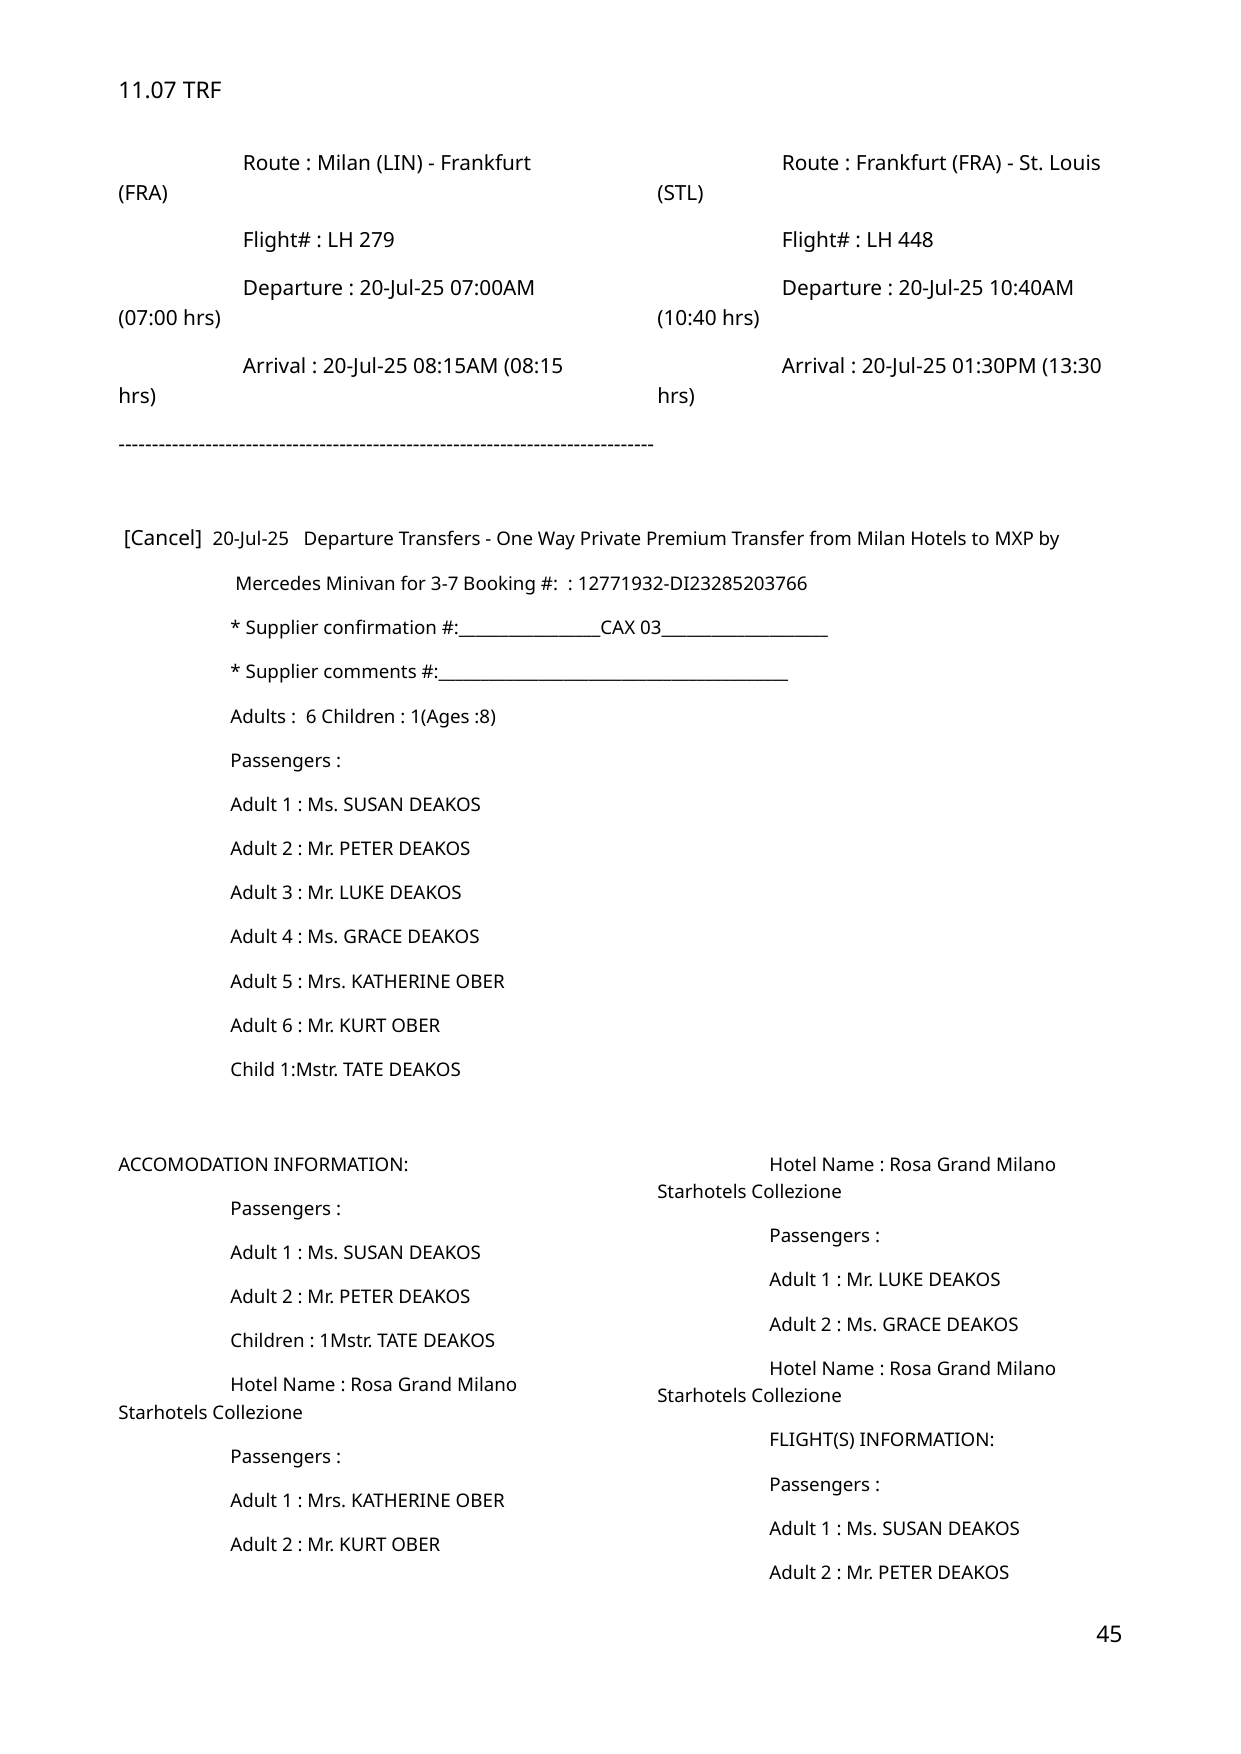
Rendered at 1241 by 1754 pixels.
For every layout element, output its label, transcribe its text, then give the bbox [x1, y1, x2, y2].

text Hotel Name : Rosa Grand Milano Starhotels Collezione [657, 1355, 1122, 1408]
text Passengers : [657, 1471, 1122, 1496]
text Arrival : 20-Jul-25 08:15AM (08:15 hrs) [118, 351, 583, 410]
text Adult 1 : Ms. SUSAN DEAKOS [118, 791, 1122, 817]
text Adult 1 : Ms. SUSAN DEAKOS [118, 1239, 583, 1265]
text Mercedes Minivan for 3-7 Booking #: : 12771932-DI23285203766 [118, 571, 1122, 596]
text Hotel Name : Rosa Grand Milano Starhotels Collezione [657, 1151, 1122, 1204]
text Passengers : [118, 1443, 583, 1469]
text Passengers : [657, 1223, 1122, 1248]
text ACCOMODATION INFORMATION: [118, 1151, 583, 1176]
text Flight# : LH 448 [657, 226, 1122, 254]
text Adult 1 : Mr. LUKE DEAKOS [657, 1267, 1122, 1292]
text Adult 3 : Mr. LUKE DEAKOS [118, 880, 1122, 905]
text Passengers : [118, 747, 1122, 773]
text * Supplier confirmation #:_________________CAX 03____________________ [118, 615, 1122, 640]
text Adult 2 : Mr. PETER DEAKOS [118, 1283, 583, 1309]
text Adult 2 : Mr. PETER DEAKOS [657, 1559, 1122, 1585]
text Flight# : LH 279 [118, 226, 583, 254]
text * Supplier comments #:__________________________________________ [118, 659, 1122, 684]
text Adult 6 : Mr. KURT OBER [118, 1012, 1122, 1038]
text Adult 2 : Mr. PETER DEAKOS [118, 836, 1122, 861]
text Child 1:Mstr. TATE DEAKOS [118, 1056, 1122, 1082]
text Hotel Name : Rosa Grand Milano Starhotels Collezione [118, 1372, 583, 1425]
text Passengers : [118, 1195, 583, 1221]
text Adult 2 : Ms. GRACE DEAKOS [657, 1311, 1122, 1336]
text Children : 1Mstr. TATE DEAKOS [118, 1328, 583, 1353]
text Adult 2 : Mr. KURT OBER [118, 1532, 583, 1557]
text Arrival : 20-Jul-25 01:30PM (13:30 hrs) [657, 351, 1122, 410]
text Adult 1 : Mrs. KATHERINE OBER [118, 1488, 583, 1513]
text Departure : 20-Jul-25 07:00AM (07:00 hrs) [118, 273, 583, 332]
text Adult 1 : Ms. SUSAN DEAKOS [657, 1515, 1122, 1541]
text FLIGHT(S) INFORMATION: [657, 1427, 1122, 1452]
text Route : Frankfurt (FRA) - St. Louis (STL) [657, 148, 1122, 207]
text Adult 4 : Ms. GRACE DEAKOS [118, 924, 1122, 949]
text Adult 5 : Mrs. KATHERINE OBER [118, 968, 1122, 993]
text -------------------------------------------------------------------------------- [118, 429, 1122, 457]
text Route : Milan (LIN) - Frankfurt (FRA) [118, 148, 583, 207]
text [Cancel] 20-Jul-25 Departure Transfers - One Way Private Premium Transfer from Milan Hotels to MXP by [118, 523, 1122, 552]
text Departure : 20-Jul-25 10:40AM (10:40 hrs) [657, 273, 1122, 332]
text Adults : 6 Children : 1(Ages :8) [118, 703, 1122, 728]
